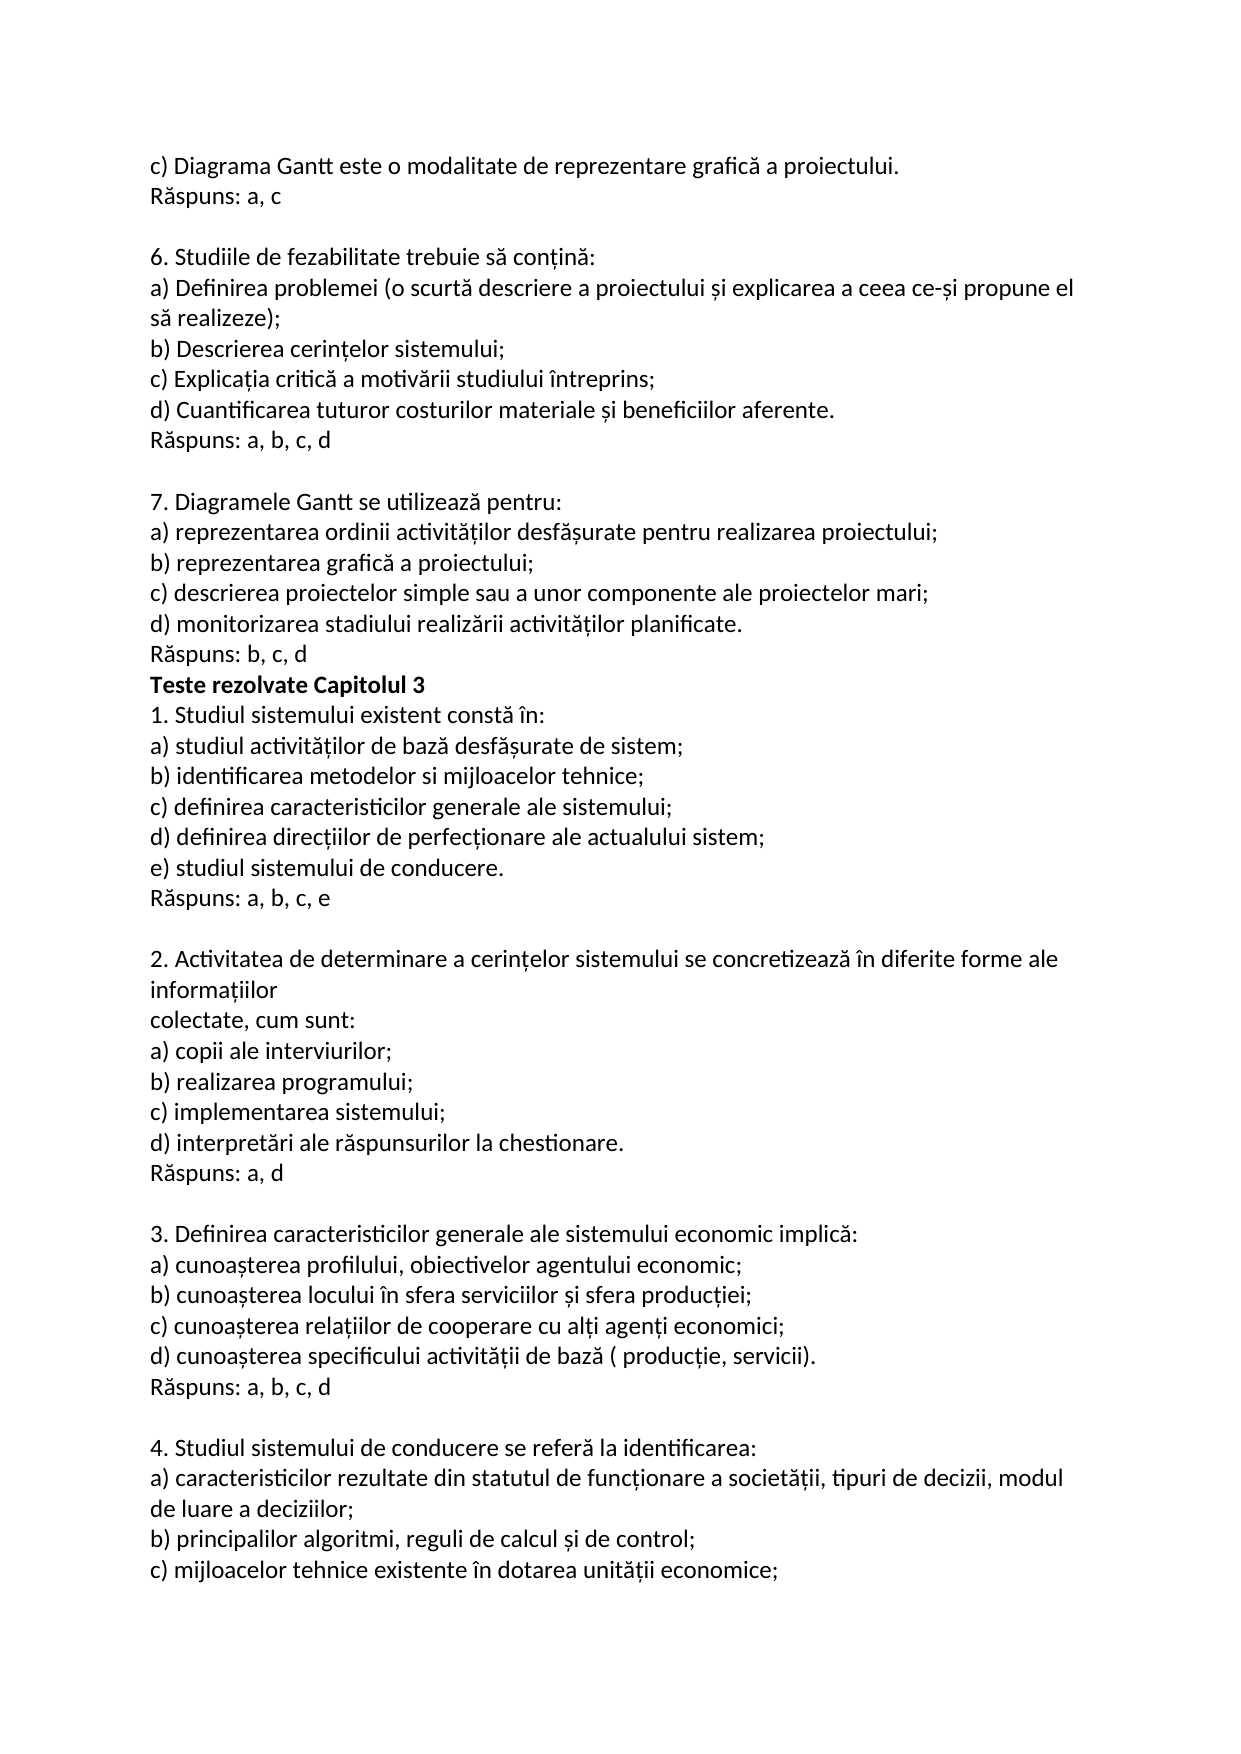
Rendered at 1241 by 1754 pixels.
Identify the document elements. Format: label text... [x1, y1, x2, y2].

text d) cunoaşterea specificului activităţii de bază ( producţie, servicii). [150, 1340, 1090, 1371]
text b) reprezentarea grafică a proiectului; [150, 547, 1090, 577]
text a) reprezentarea ordinii activităţilor desfăşurate pentru realizarea proiectului; [150, 516, 1090, 547]
text b) realizarea programului; [150, 1066, 1090, 1096]
text a) studiul activităţilor de bază desfăşurate de sistem; [150, 730, 1090, 760]
text b) principalilor algoritmi, reguli de calcul şi de control; [150, 1523, 1090, 1554]
text Răspuns: a, b, c, d [150, 1371, 1090, 1401]
text c) Diagrama Gantt este o modalitate de reprezentare grafică a proiectului. [150, 150, 1090, 181]
text a) caracteristicilor rezultate din statutul de funcţionare a societăţii, tipuri de decizii, modul de luare a deciziilor; [150, 1462, 1090, 1523]
text Răspuns: a, d [150, 1157, 1090, 1188]
text 4. Studiul sistemului de conducere se referă la identificarea: [150, 1432, 1090, 1462]
text a) Definirea problemei (o scurtă descriere a proiectului şi explicarea a ceea ce-şi propune el să realizeze); [150, 272, 1090, 333]
text c) cunoaşterea relaţiilor de cooperare cu alţi agenţi economici; [150, 1310, 1090, 1340]
text Răspuns: a, b, c, d [150, 425, 1090, 455]
text 7. Diagramele Gantt se utilizează pentru: [150, 486, 1090, 516]
text c) implementarea sistemului; [150, 1096, 1090, 1127]
text b) identificarea metodelor si mijloacelor tehnice; [150, 760, 1090, 791]
text Răspuns: a, c [150, 181, 1090, 211]
text c) definirea caracteristicilor generale ale sistemului; [150, 791, 1090, 821]
text Răspuns: a, b, c, e [150, 882, 1090, 913]
text a) copii ale interviurilor; [150, 1035, 1090, 1066]
text a) cunoaşterea profilului, obiectivelor agentului economic; [150, 1249, 1090, 1279]
text d) definirea direcţiilor de perfecţionare ale actualului sistem; [150, 821, 1090, 852]
text b) cunoaşterea locului în sfera serviciilor şi sfera producţiei; [150, 1279, 1090, 1310]
text c) mijloacelor tehnice existente în dotarea unităţii economice; [150, 1554, 1090, 1584]
text d) interpretări ale răspunsurilor la chestionare. [150, 1127, 1090, 1157]
text 3. Definirea caracteristicilor generale ale sistemului economic implică: [150, 1218, 1090, 1249]
text b) Descrierea cerinţelor sistemului; [150, 333, 1090, 364]
text Răspuns: b, c, d [150, 638, 1090, 669]
text e) studiul sistemului de conducere. [150, 852, 1090, 882]
text c) descrierea proiectelor simple sau a unor componente ale proiectelor mari; [150, 577, 1090, 608]
text c) Explicaţia critică a motivării studiului întreprins; [150, 364, 1090, 394]
text d) Cuantificarea tuturor costurilor materiale şi beneficiilor aferente. [150, 394, 1090, 425]
text 2. Activitatea de determinare a cerinţelor sistemului se concretizează în diferite forme ale informaţiilor [150, 943, 1090, 1004]
text d) monitorizarea stadiului realizării activităţilor planificate. [150, 608, 1090, 638]
text 1. Studiul sistemului existent constă în: [150, 699, 1090, 730]
text 6. Studiile de fezabilitate trebuie să conţină: [150, 242, 1090, 272]
text colectate, cum sunt: [150, 1004, 1090, 1035]
text Teste rezolvate Capitolul 3 [150, 669, 1090, 699]
